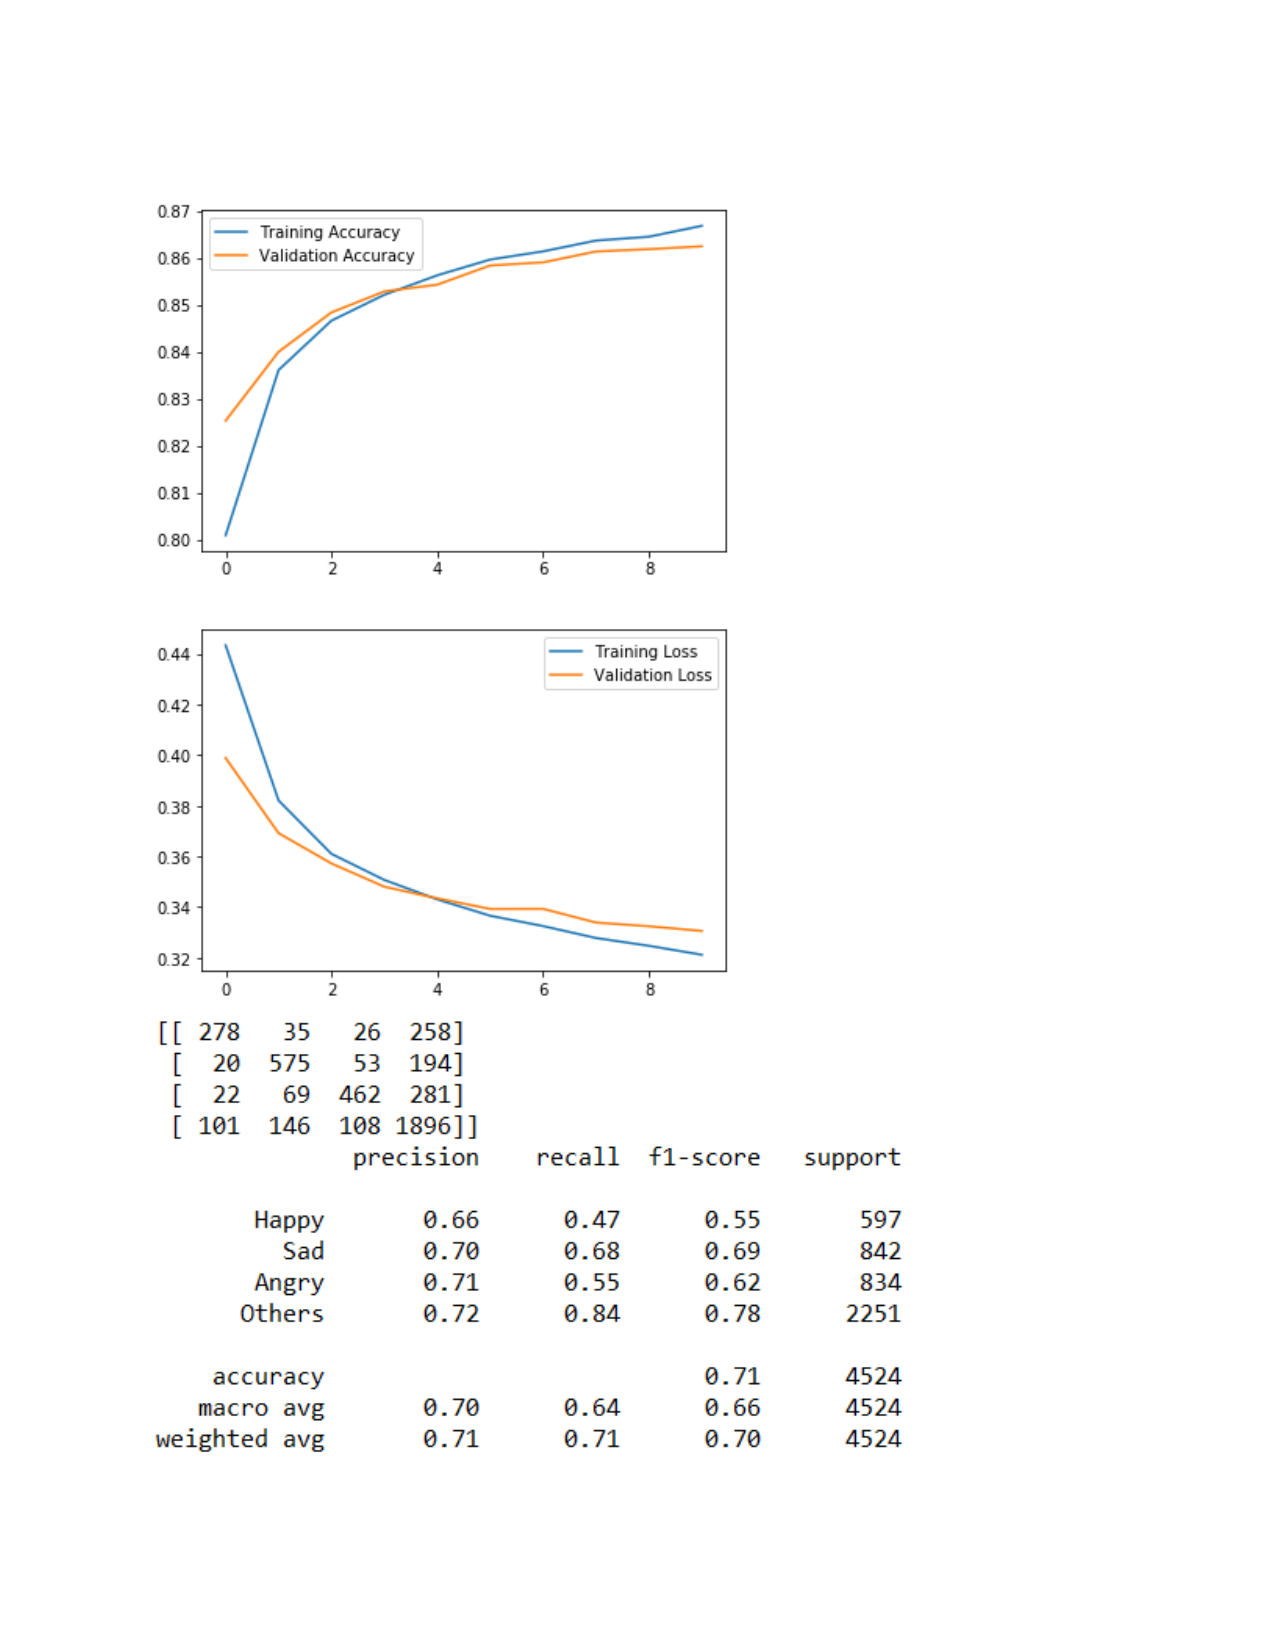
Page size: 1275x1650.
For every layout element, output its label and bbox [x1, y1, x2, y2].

picture [150, 196, 793, 999]
picture [150, 1017, 955, 1463]
